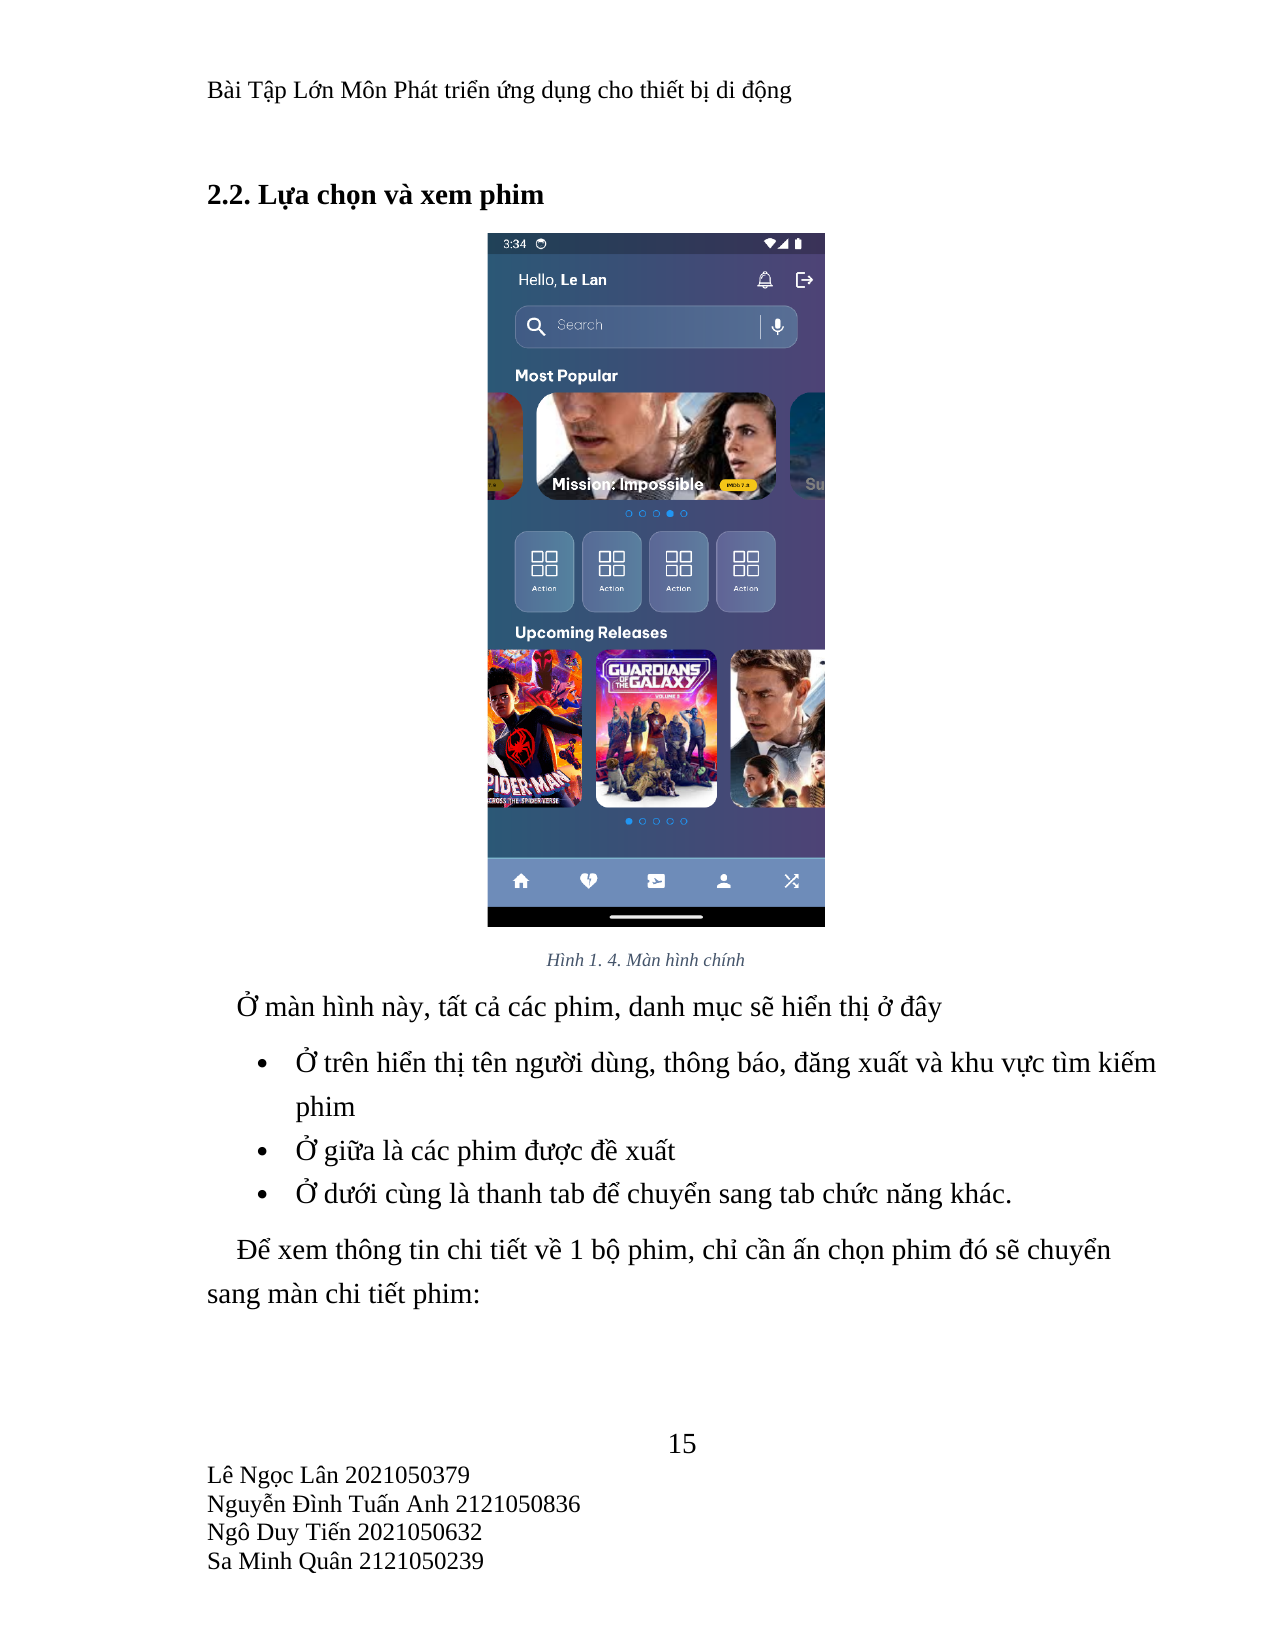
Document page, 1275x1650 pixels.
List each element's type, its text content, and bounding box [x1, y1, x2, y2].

list Ở dưới cùng là thanh tab để chuyển sang tab chức năng khác. [258, 1176, 1157, 1210]
picture [487, 233, 825, 927]
subtitle 2.2. Lựa chọn và xem phim [207, 177, 1157, 211]
list Ở giữa là các phim được đề xuất [258, 1133, 1157, 1166]
text Để xem thông tin chi tiết về 1 bộ phim, chỉ cần ấn chọn phim đó sẽ chuyển sang màn chi tiết phim: [207, 1232, 1157, 1309]
list Ở trên hiển thị tên người dùng, thông báo, đăng xuất và khu vực tìm kiếm phim [258, 1046, 1157, 1123]
text Ở màn hình này, tất cả các phim, danh mục sẽ hiển thị ở đây [207, 989, 1157, 1023]
